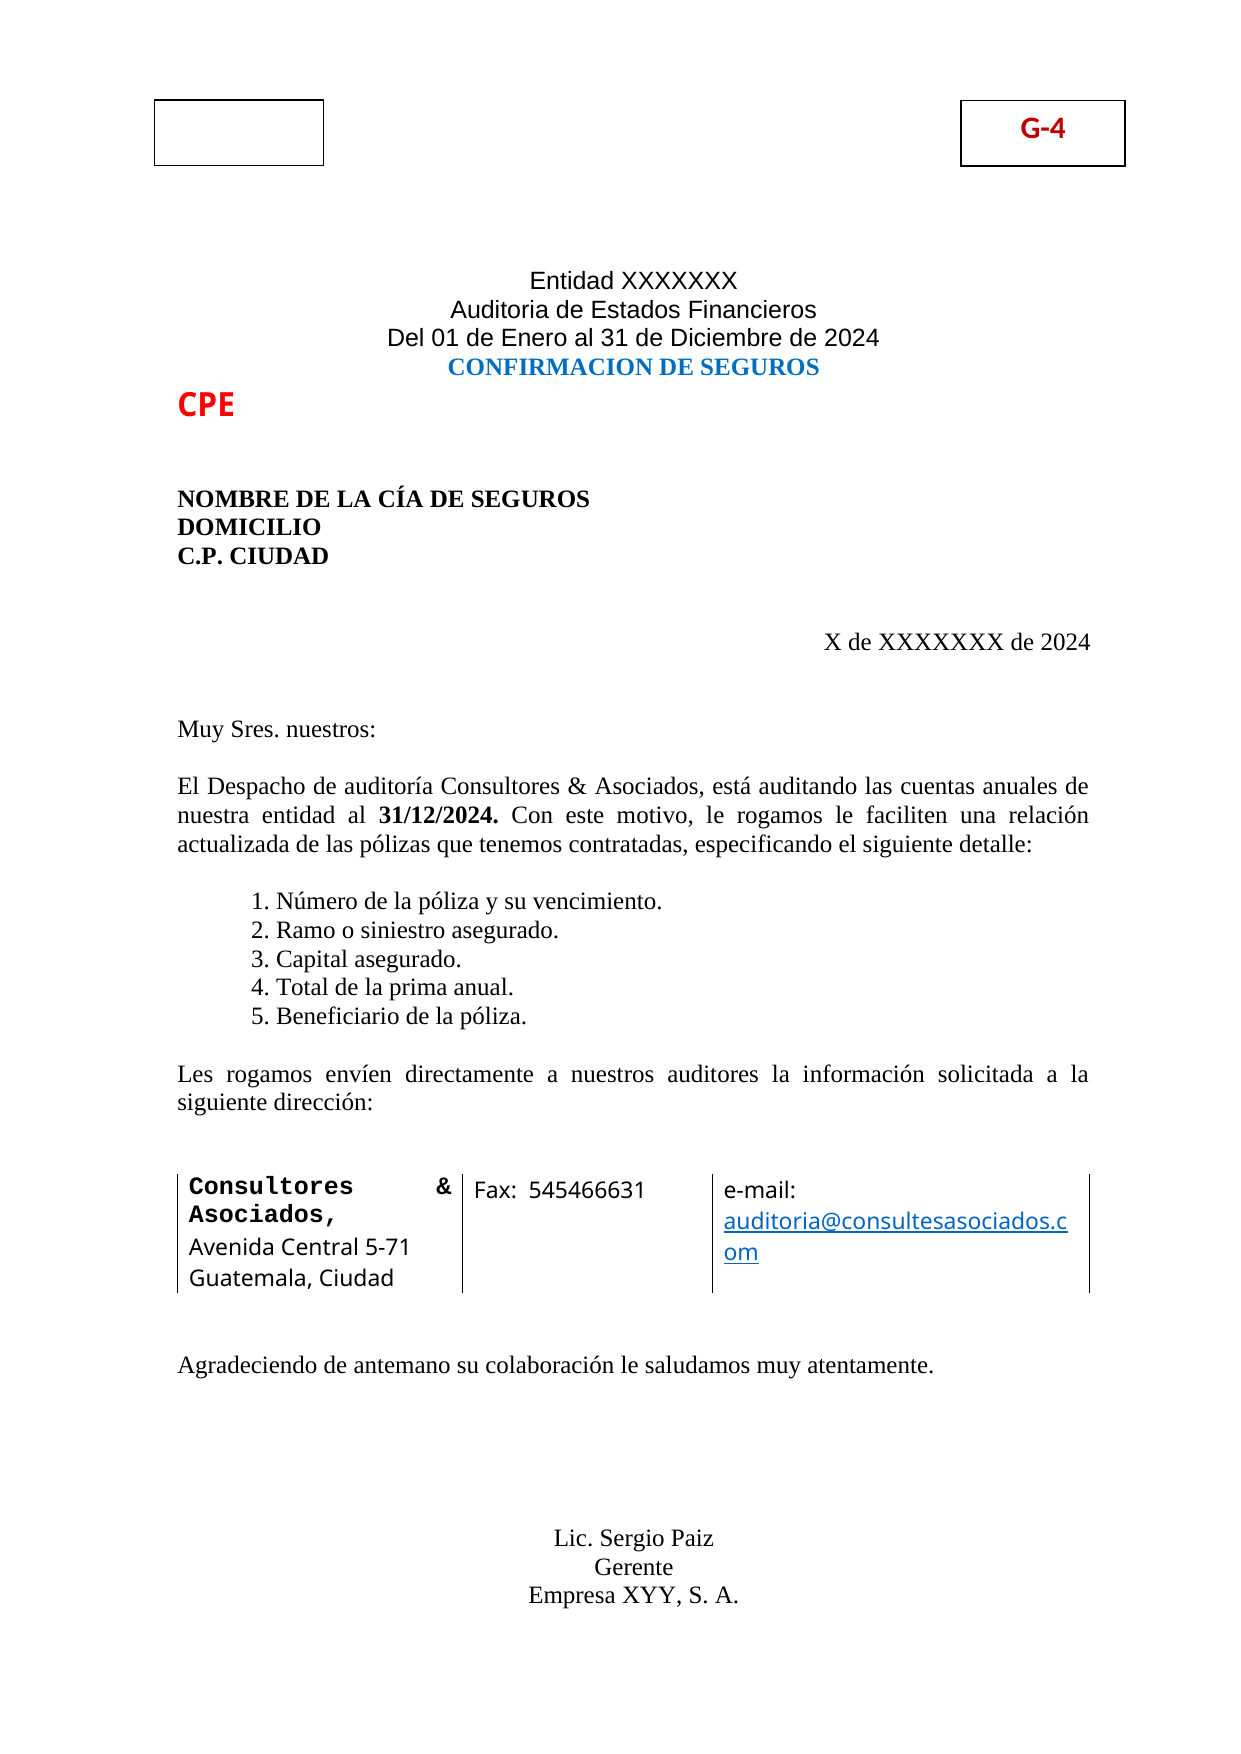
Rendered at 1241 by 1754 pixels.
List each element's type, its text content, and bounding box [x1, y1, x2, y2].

text Entidad XXXXXXX [177, 266, 1090, 294]
text 3. Capital asegurado. [177, 944, 1090, 972]
text NOMBRE DE SEGUROS [177, 484, 1090, 512]
text X de XXXXXXX de 2024 [177, 627, 1090, 656]
text Lic. Sergio Paiz [177, 1523, 1090, 1552]
text C.P. CIUDAD [177, 541, 1090, 570]
text Les rogamos envíen directamente a nuestros auditores la información solicitada a la siguiente dirección: [177, 1059, 1090, 1116]
table_header Fax: 545466631 [463, 1174, 712, 1293]
text Gerente [177, 1552, 1090, 1580]
text 5. Beneficiario de la póliza. [177, 1001, 1090, 1030]
table_header e-mail: auditoria@consultesasociados.com [713, 1174, 1089, 1293]
text El Despacho de auditoría Consultores & Asociados, está auditando las cuentas anuales de nuestra entidad al 31/12/2024. Con este motivo, le rogamos le faciliten una relación actualizada de las pólizas que tenemos contratadas, especificando el siguiente detalle: [177, 771, 1090, 857]
text CPE [177, 381, 1090, 426]
text CONFIRMACION DE SEGUROS [177, 352, 1090, 381]
table_header Consultores & Asociados, Avenida Central 5-71 Guatemala, Ciudad [178, 1174, 462, 1293]
text DOMICILIO [177, 512, 1090, 541]
text Auditoria de Estados Financieros [177, 294, 1090, 323]
text Agradeciendo de antemano su colaboración le saludamos muy atentamente. [177, 1350, 1090, 1379]
text 4. Total de la prima anual. [177, 972, 1090, 1001]
text Del 01 de Enero al 31 de Diciembre de 2024 [177, 323, 1090, 352]
text 2. Ramo o siniestro asegurado. [177, 915, 1090, 944]
text Muy Sres. nuestros: [177, 714, 1090, 742]
text 1. Número de la póliza y su vencimiento. [177, 886, 1090, 915]
text Empresa XYY, S. A. [177, 1580, 1090, 1609]
